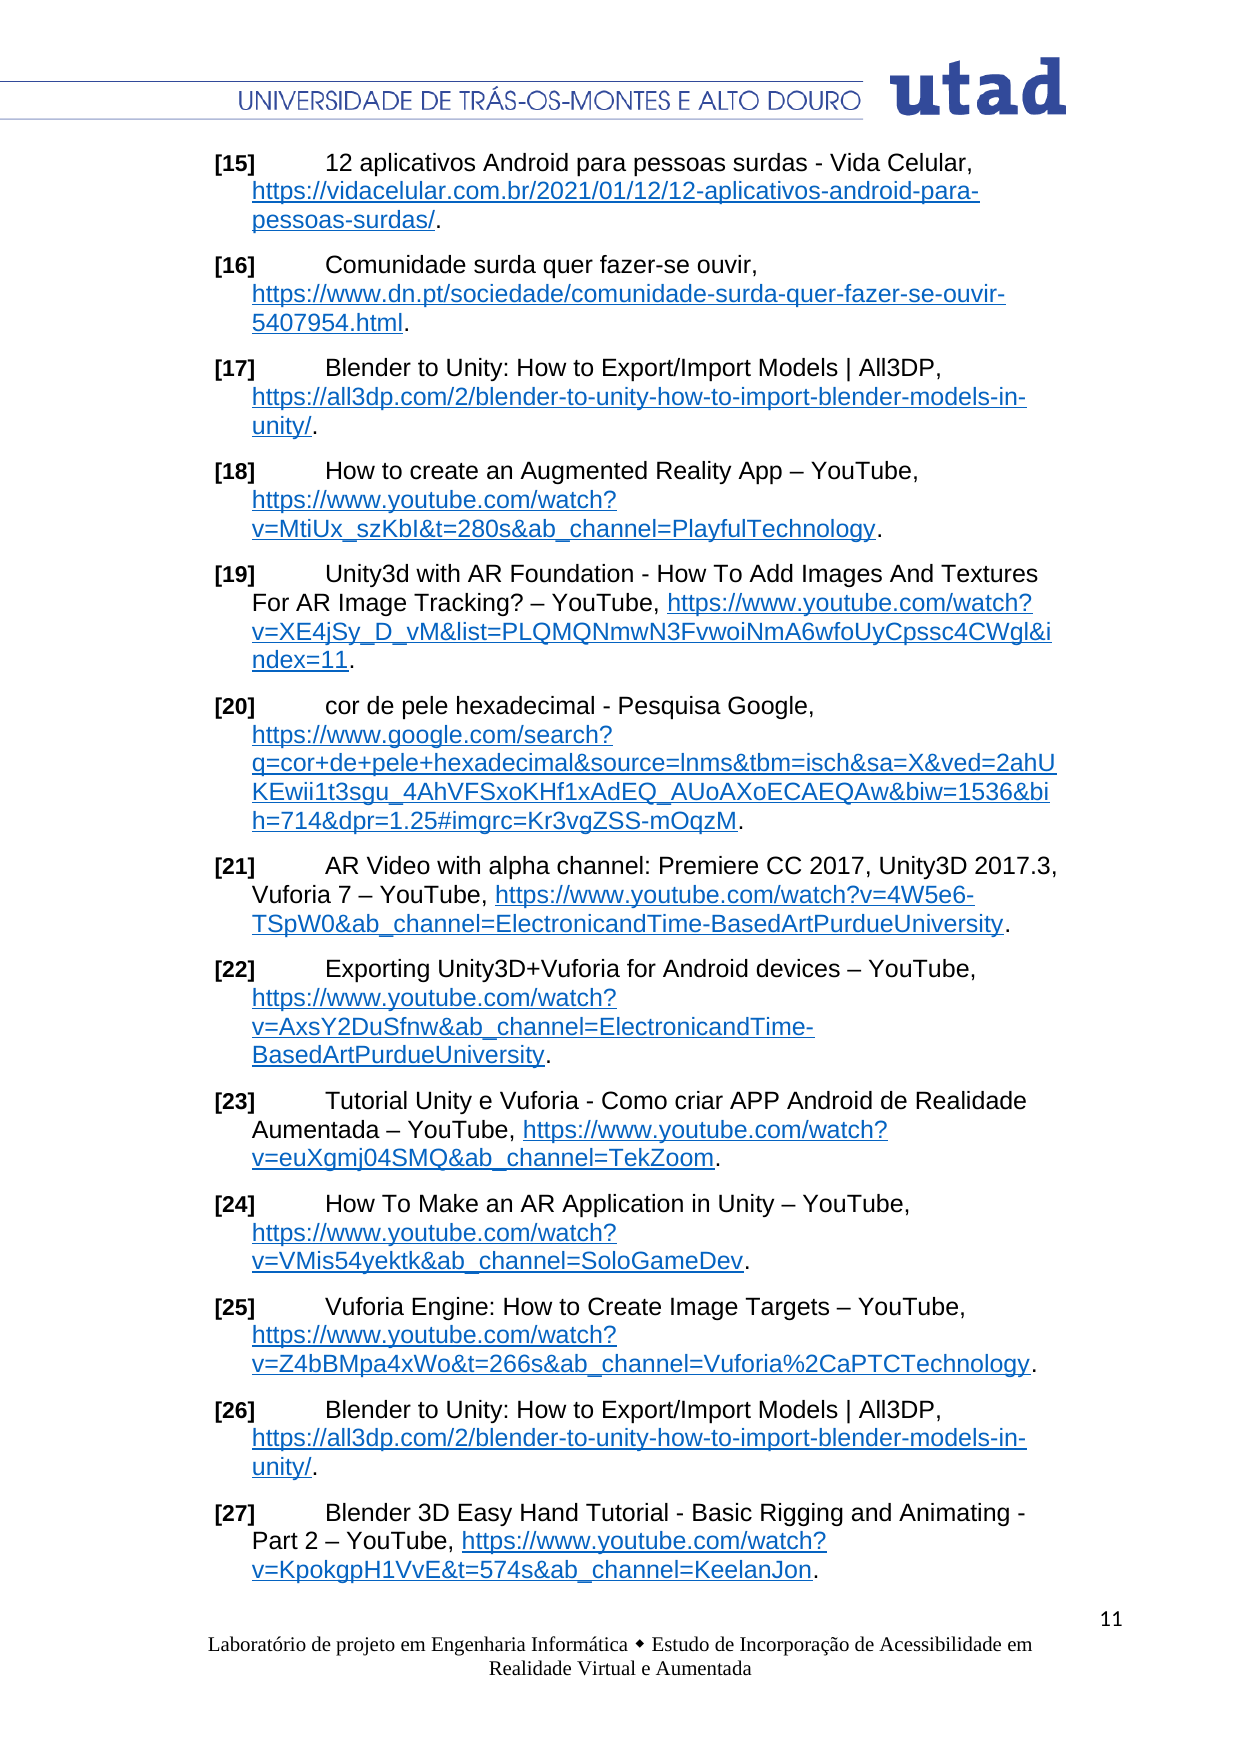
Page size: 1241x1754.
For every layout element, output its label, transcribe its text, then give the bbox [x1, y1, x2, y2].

list Blender 3D Easy Hand Tutorial - Basic Rigging and Animating - Part 2 – YouTube, https://www.youtube.com/watch?v=KpokgpH1VvE&t=574s&ab_channel=KeelanJon. [214, 1498, 1063, 1584]
list Comunidade surda quer fazer-se ouvir, https://www.dn.pt/sociedade/comunidade-surda-quer-fazer-se-ouvir-5407954.html. [214, 251, 1063, 337]
list How to create an Augmented Reality App – YouTube, https://www.youtube.com/watch?v=MtiUx_szKbI&t=280s&ab_channel=PlayfulTechnology. [214, 456, 1063, 543]
list cor de pele hexadecimal - Pesquisa Google, https://www.google.com/search?q=cor+de+pele+hexadecimal&source=lnms&tbm=isch&sa=X&ved=2ahUKEwii1t3sgu_4AhVFSxoKHf1xAdEQ_AUoAXoECAEQAw&biw=1536&bih=714&dpr=1.25#imgrc=Kr3vgZSS-mOqzM. [214, 691, 1063, 835]
list Vuforia Engine: How to Create Image Targets – YouTube, https://www.youtube.com/watch?v=Z4bBMpa4xWo&t=266s&ab_channel=Vuforia%2CaPTCTechnology. [214, 1292, 1063, 1378]
list Unity3d with AR Foundation - How To Add Images And Textures For AR Image Tracking? – YouTube, https://www.youtube.com/watch?v=XE4jSy_D_vM&list=PLQMQNmwN3FvwoiNmA6wfoUyCpssc4CWgl&index=11. [214, 559, 1063, 674]
list AR Video with alpha channel: Premiere CC 2017, Unity3D 2017.3, Vuforia 7 – YouTube, https://www.youtube.com/watch?v=4W5e6-TSpW0&ab_channel=ElectronicandTime-BasedArtPurdueUniversity. [214, 851, 1063, 938]
list 12 aplicativos Android para pessoas surdas - Vida Celular, https://vidacelular.com.br/2021/01/12/12-aplicativos-android-para-pessoas-surdas/. [214, 148, 1063, 234]
list Blender to Unity: How to Export/Import Models | All3DP, https://all3dp.com/2/blender-to-unity-how-to-import-blender-models-in-unity/. [214, 353, 1063, 440]
list Tutorial Unity e Vuforia - Como criar APP Android de Realidade Aumentada – YouTube, https://www.youtube.com/watch?v=euXgmj04SMQ&ab_channel=TekZoom. [214, 1086, 1063, 1172]
list Blender to Unity: How to Export/Import Models | All3DP, https://all3dp.com/2/blender-to-unity-how-to-import-blender-models-in-unity/. [214, 1395, 1063, 1481]
list How To Make an AR Application in Unity – YouTube, https://www.youtube.com/watch?v=VMis54yektk&ab_channel=SoloGameDev. [214, 1189, 1063, 1275]
picture [0, 0, 1217, 129]
list Exporting Unity3D+Vuforia for Android devices – YouTube, https://www.youtube.com/watch?v=AxsY2DuSfnw&ab_channel=ElectronicandTime-BasedArtPurdueUniversity. [214, 954, 1063, 1069]
